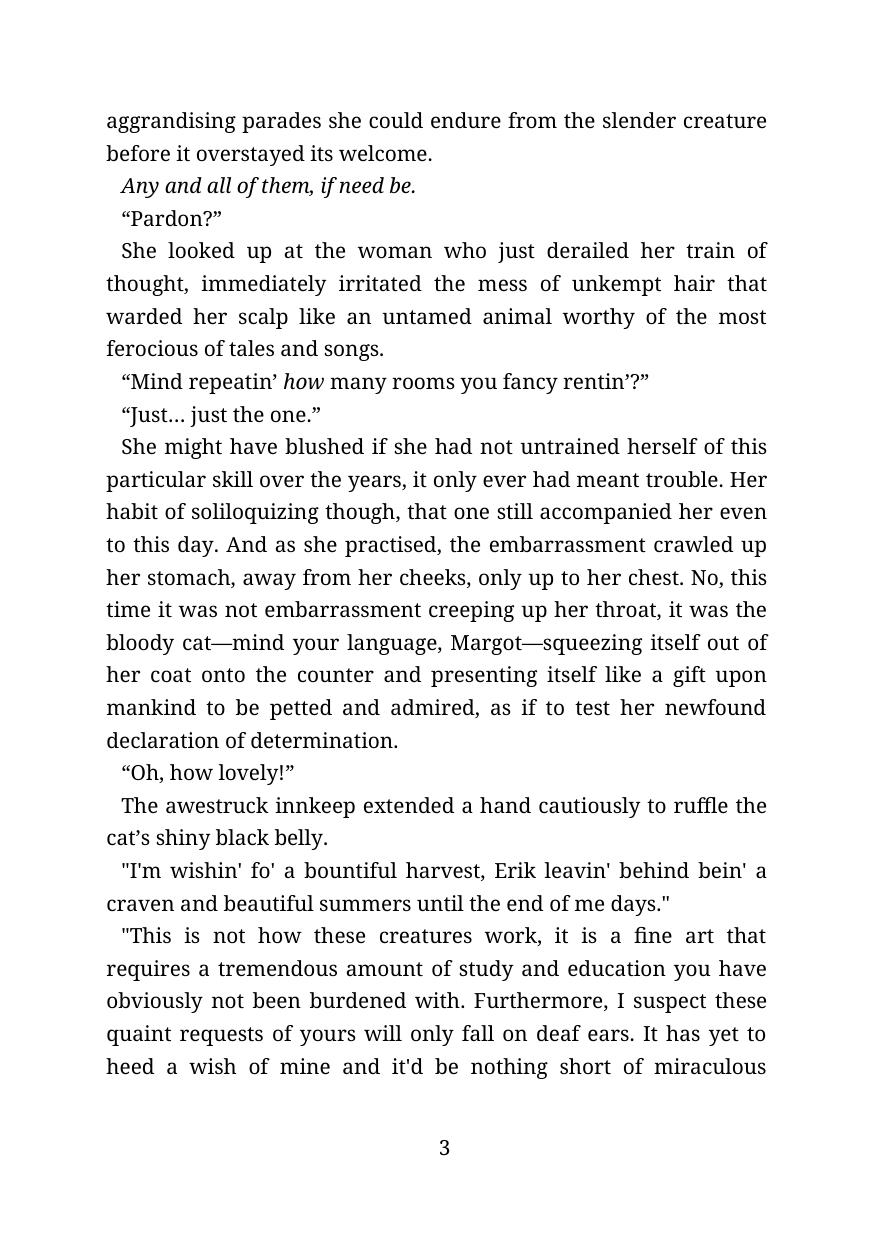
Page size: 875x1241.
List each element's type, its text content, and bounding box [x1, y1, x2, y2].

text “Oh, how lovely!” [106, 758, 768, 787]
text She might have blushed if she had not untrained herself of this particular skill over the years, it only ever had meant trouble. Her habit of soliloquizing though, that one still accompanied her even to this day. And as she practised, the embarrassment crawled up her stomach, away from her cheeks, only up to her chest. No, this time it was not embarrassment creeping up her throat, it was the bloody cat—mind your language, Margot—squeezing itself out of her coat onto the counter and presenting itself like a gift upon mankind to be petted and admired, as if to test her newfound declaration of determination. [106, 432, 768, 754]
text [106, 106, 768, 167]
text “Just… just the one.” [106, 400, 768, 428]
text “Pardon?” [106, 204, 768, 232]
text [106, 921, 768, 1080]
text Any and all of them, if need be. [106, 171, 768, 200]
text The awestruck innkeep extended a hand cautiously to ruffle the cat’s shiny black belly. [106, 791, 768, 852]
text “Mind repeatin’ how many rooms you fancy rentin’?” [106, 367, 768, 396]
text She looked up at the woman who just derailed her train of thought, immediately irritated the mess of unkempt hair that warded her scalp like an untamed animal worthy of the most ferocious of tales and songs. [106, 237, 768, 363]
text "I'm wishin' fo' a bountiful harvest, Erik leavin' behind bein' a craven and beautiful summers until the end of me days." [106, 856, 768, 917]
